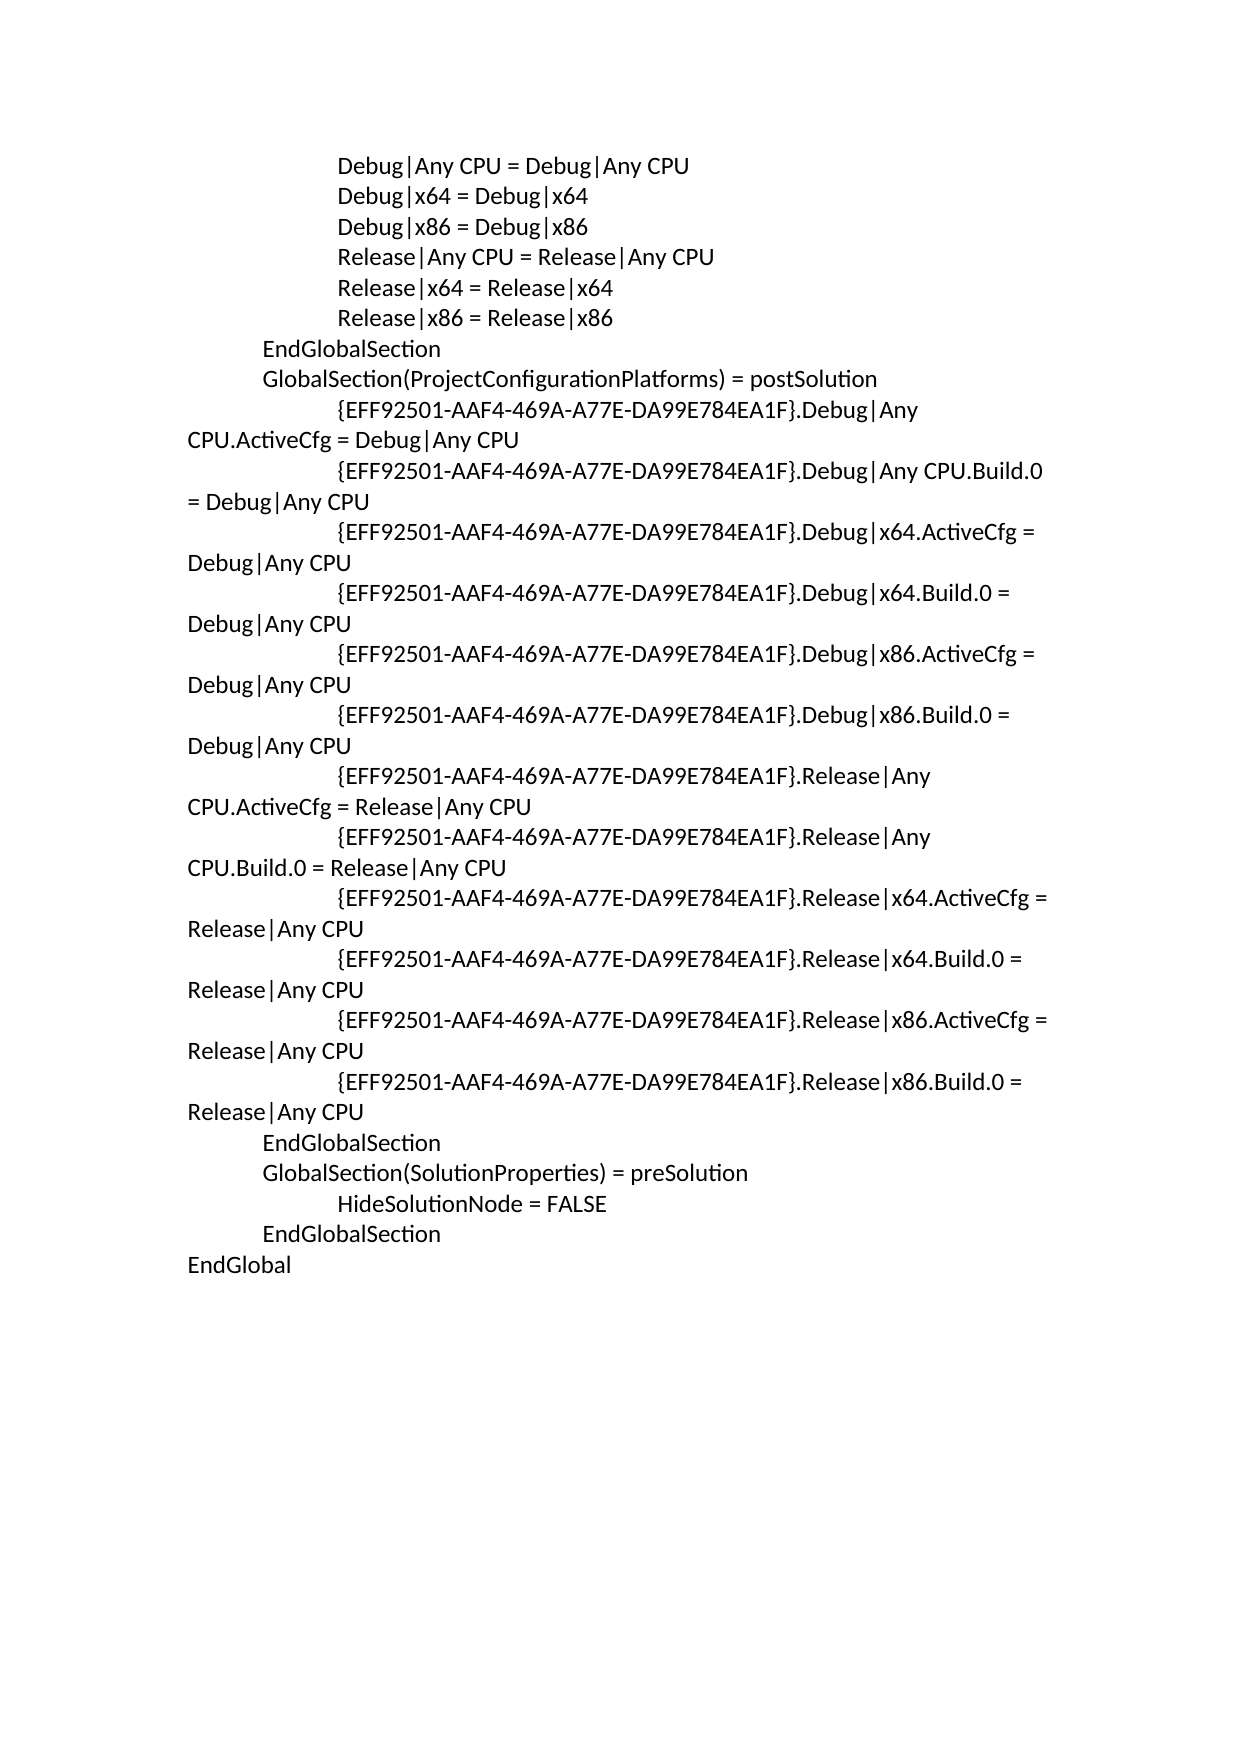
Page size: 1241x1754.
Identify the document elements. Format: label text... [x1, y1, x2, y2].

text Debug|x64 = Debug|x64 [187, 181, 1053, 211]
text Release|Any CPU = Release|Any CPU [187, 242, 1053, 272]
text {EFF92501-AAF4-469A-A77E-DA99E784EA1F}.Debug|x86.Build.0 = Debug|Any CPU [187, 699, 1053, 760]
text {EFF92501-AAF4-469A-A77E-DA99E784EA1F}.Debug|x86.ActiveCfg = Debug|Any CPU [187, 638, 1053, 699]
text HideSolutionNode = FALSE [187, 1188, 1053, 1218]
text Debug|x86 = Debug|x86 [187, 211, 1053, 242]
text {EFF92501-AAF4-469A-A77E-DA99E784EA1F}.Debug|x64.Build.0 = Debug|Any CPU [187, 577, 1053, 638]
text Debug|Any CPU = Debug|Any CPU [187, 150, 1053, 181]
text Release|x64 = Release|x64 [187, 272, 1053, 303]
text {EFF92501-AAF4-469A-A77E-DA99E784EA1F}.Debug|x64.ActiveCfg = Debug|Any CPU [187, 516, 1053, 577]
text {EFF92501-AAF4-469A-A77E-DA99E784EA1F}.Release|x64.Build.0 = Release|Any CPU [187, 943, 1053, 1004]
text {EFF92501-AAF4-469A-A77E-DA99E784EA1F}.Debug|Any CPU.ActiveCfg = Debug|Any CPU [187, 394, 1053, 455]
text EndGlobal [187, 1249, 1053, 1279]
text GlobalSection(SolutionProperties) = preSolution [187, 1157, 1053, 1188]
text Release|x86 = Release|x86 [187, 303, 1053, 333]
text EndGlobalSection [187, 1218, 1053, 1249]
text {EFF92501-AAF4-469A-A77E-DA99E784EA1F}.Release|Any CPU.ActiveCfg = Release|Any CPU [187, 760, 1053, 821]
text {EFF92501-AAF4-469A-A77E-DA99E784EA1F}.Release|Any CPU.Build.0 = Release|Any CPU [187, 821, 1053, 882]
text {EFF92501-AAF4-469A-A77E-DA99E784EA1F}.Release|x64.ActiveCfg = Release|Any CPU [187, 882, 1053, 943]
text {EFF92501-AAF4-469A-A77E-DA99E784EA1F}.Release|x86.Build.0 = Release|Any CPU [187, 1066, 1053, 1127]
text {EFF92501-AAF4-469A-A77E-DA99E784EA1F}.Debug|Any CPU.Build.0 = Debug|Any CPU [187, 455, 1053, 516]
text GlobalSection(ProjectConfigurationPlatforms) = postSolution [187, 364, 1053, 394]
text {EFF92501-AAF4-469A-A77E-DA99E784EA1F}.Release|x86.ActiveCfg = Release|Any CPU [187, 1004, 1053, 1066]
text EndGlobalSection [187, 333, 1053, 364]
text EndGlobalSection [187, 1127, 1053, 1157]
